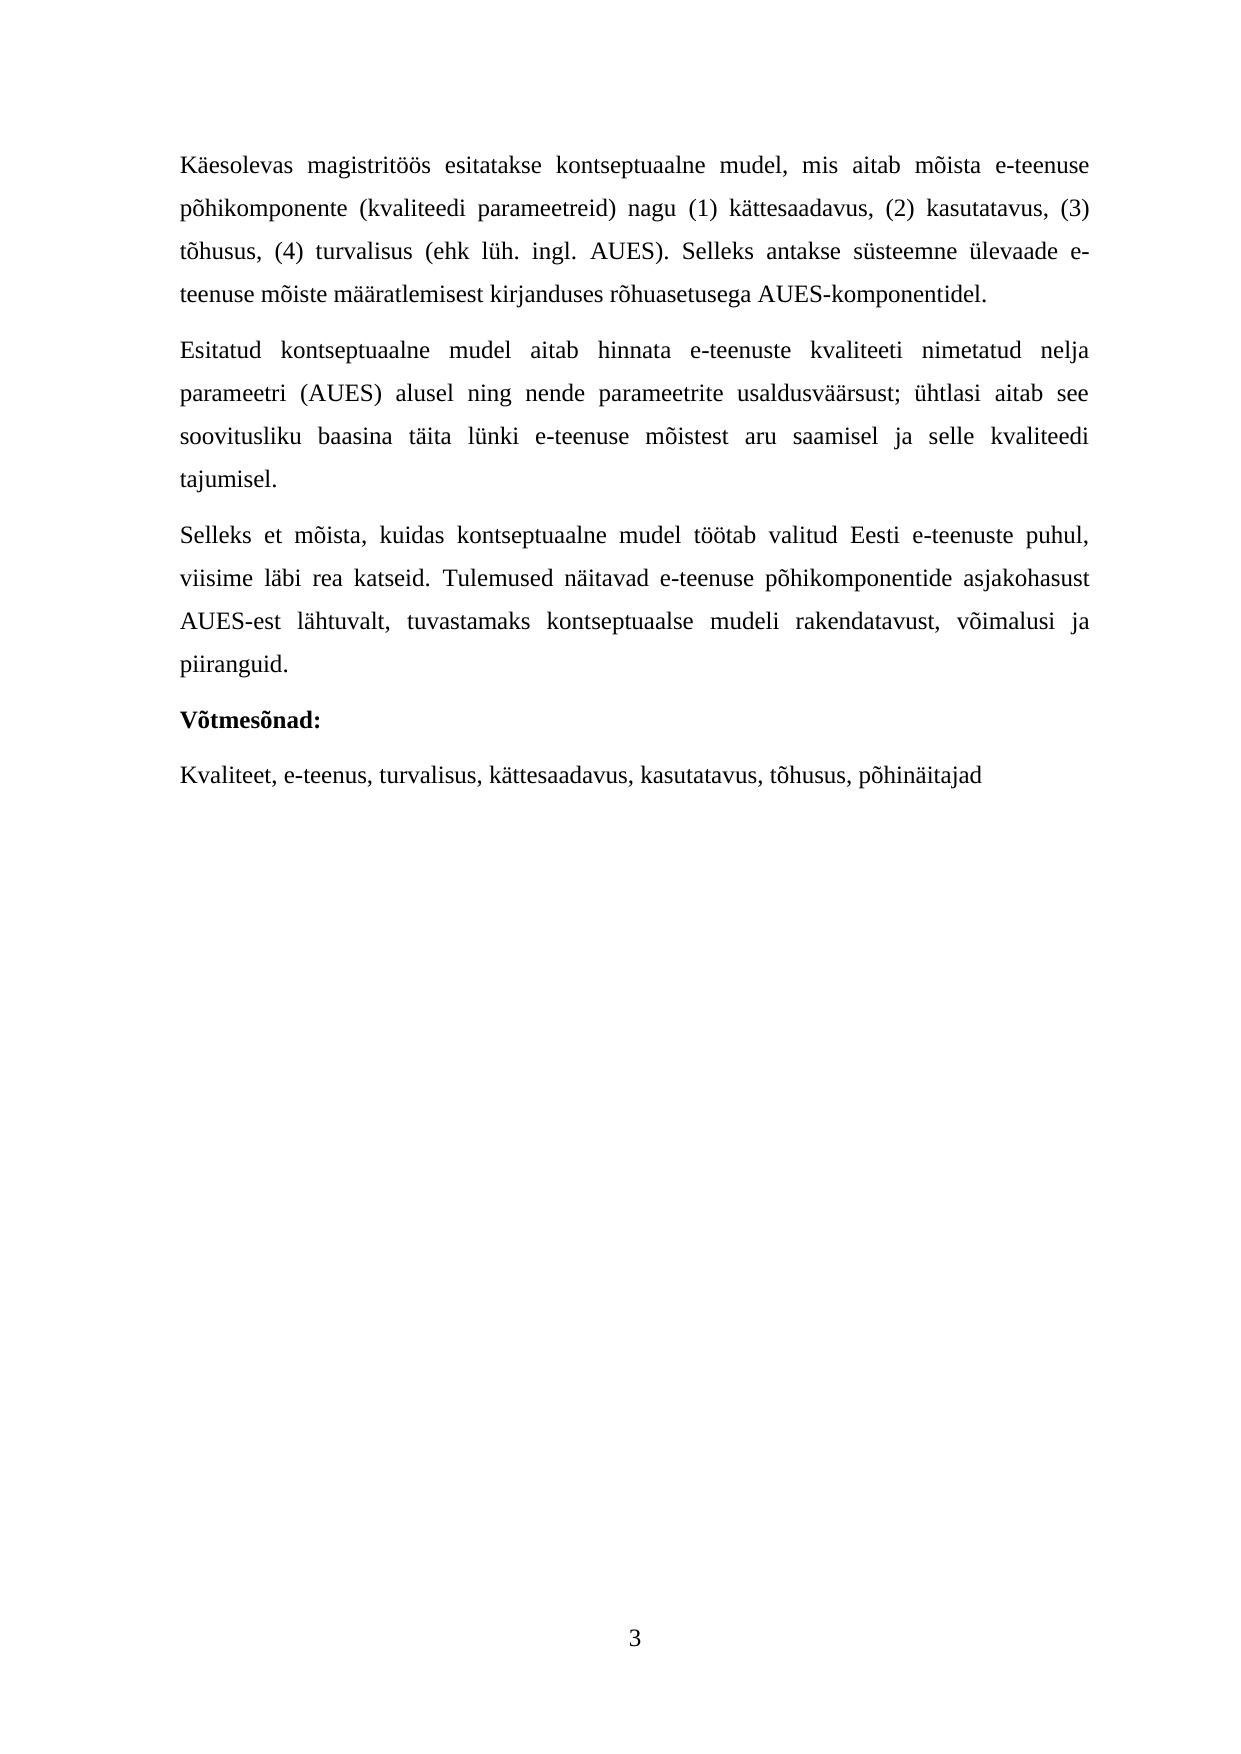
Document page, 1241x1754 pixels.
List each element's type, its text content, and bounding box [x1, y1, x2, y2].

text Kvaliteet, e-teenus, turvalisus, kättesaadavus, kasutatavus, tõhusus, põhinäitajad [179, 761, 1090, 789]
text Võtmesõnad: [179, 705, 1090, 734]
text Käesolevas magistritöös esitatakse kontseptuaalne mudel, mis aitab mõista e-teenuse põhikomponente (kvaliteedi parameetreid) nagu (1) kättesaadavus, (2) kasutatavus, (3) tõhusus, (4) turvalisus (ehk lüh. ingl. AUES). Selleks antakse süsteemne ülevaade e-teenuse mõiste määratlemisest kirjanduses rõhuasetusega AUES-komponentidel. [179, 150, 1090, 308]
text Esitatud kontseptuaalne mudel aitab hinnata e-teenuste kvaliteeti nimetatud nelja parameetri (AUES) alusel ning nende parameetrite usaldusväärsust; ühtlasi aitab see soovitusliku baasina täita lünki e-teenuse mõistest aru saamisel ja selle kvaliteedi tajumisel. [179, 335, 1090, 493]
text Selleks et mõista, kuidas kontseptuaalne mudel töötab valitud Eesti e-teenuste puhul, viisime läbi rea katseid. Tulemused näitavad e-teenuse põhikomponentide asjakohasust AUES-est lähtuvalt, tuvastamaks kontseptuaalse mudeli rakendatavust, võimalusi ja piiranguid. [179, 520, 1090, 678]
